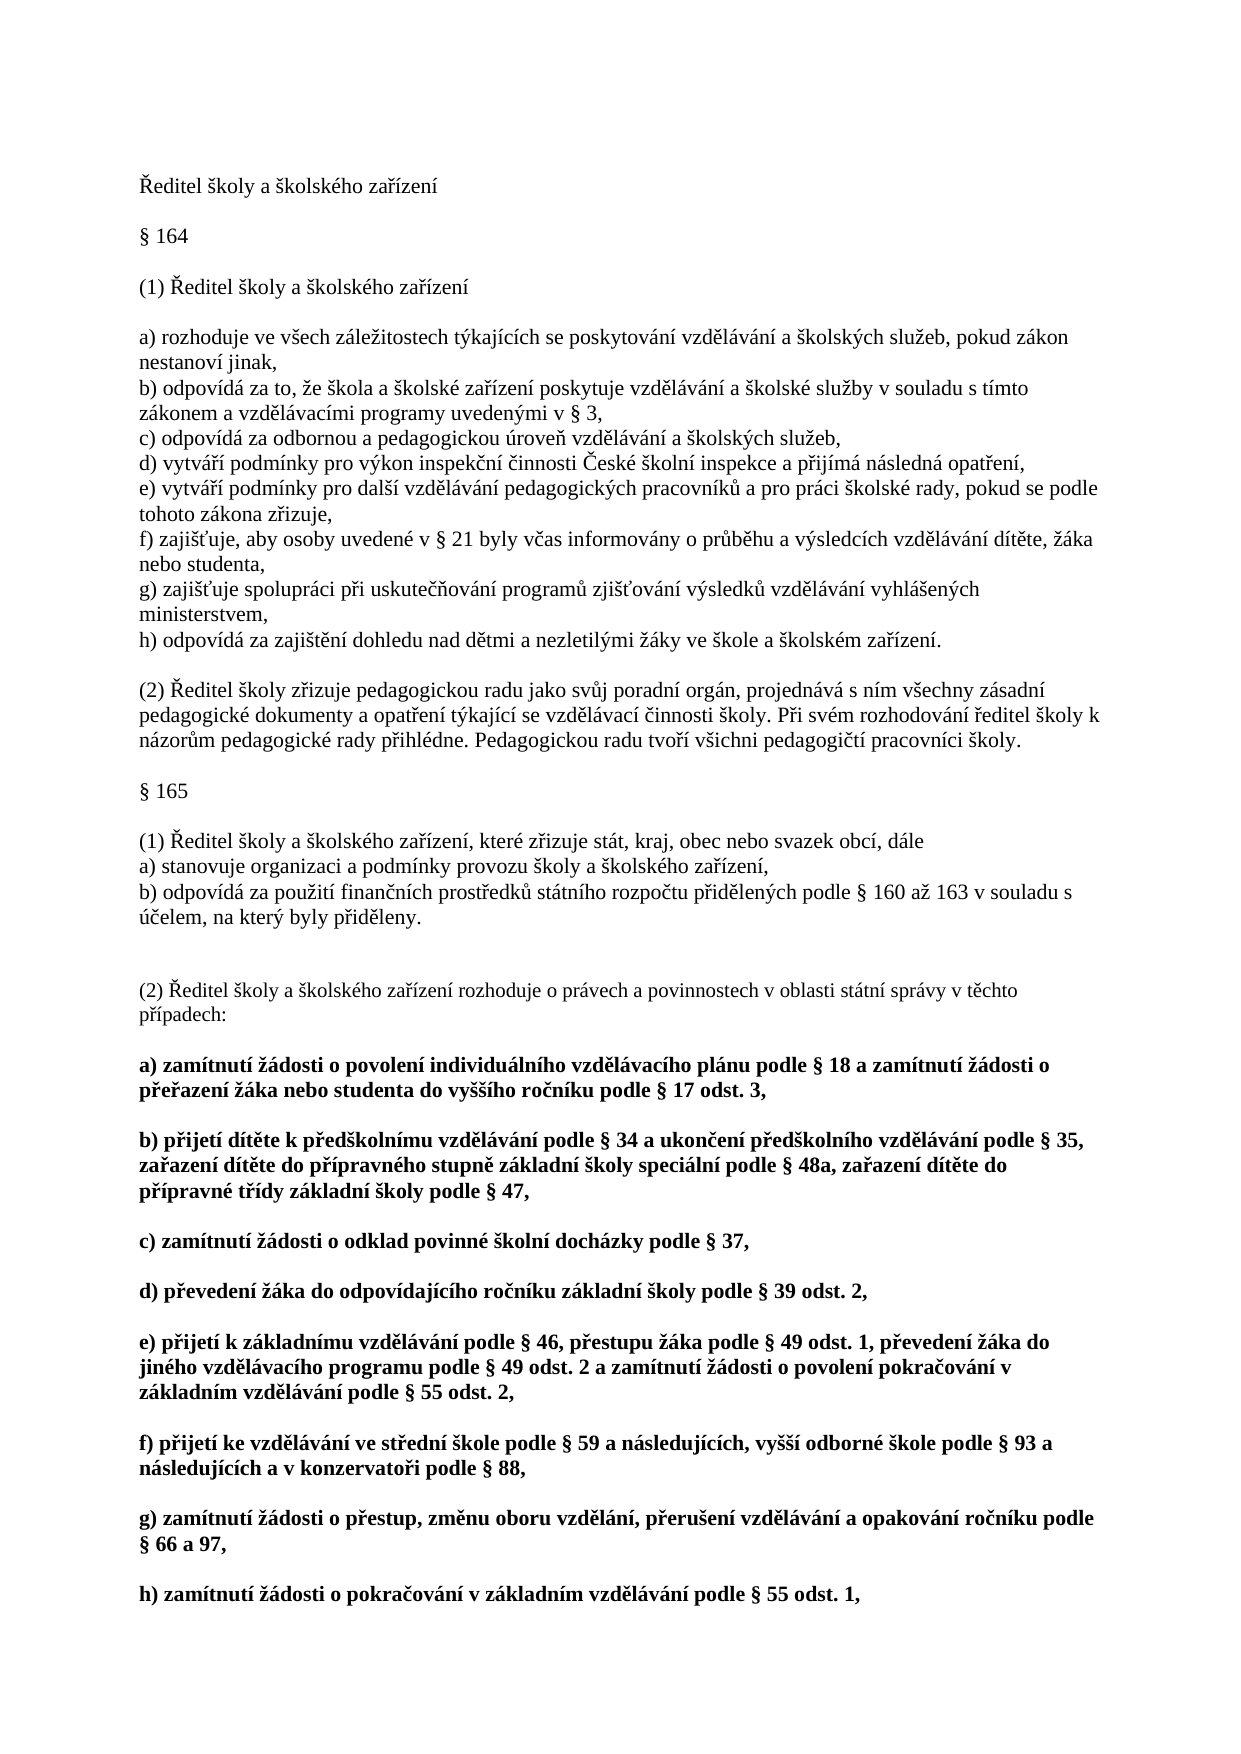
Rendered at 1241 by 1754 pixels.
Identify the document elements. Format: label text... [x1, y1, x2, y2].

text g) zamítnutí žádosti o přestup, změnu oboru vzdělání, přerušení vzdělávání a opakování ročníku podle § 66 a 97, [139, 1505, 1101, 1556]
text f) přijetí ke vzdělávání ve střední škole podle § 59 a následujících, vyšší odborné škole podle § 93 a následujících a v konzervatoři podle § 88, [139, 1430, 1101, 1480]
text c) odpovídá za odbornou a pedagogickou úroveň vzdělávání a školských služeb, [139, 425, 1101, 450]
text (2) Ředitel školy a školského zařízení rozhoduje o právech a povinnostech v oblasti státní správy v těchto případech: [139, 978, 1101, 1026]
text f) zajišťuje, aby osoby uvedené v § 21 byly včas informovány o průběhu a výsledcích vzdělávání dítěte, žáka nebo studenta, [139, 526, 1101, 576]
text b) odpovídá za to, že škola a školské zařízení poskytuje vzdělávání a školské služby v souladu s tímto zákonem a vzdělávacími programy uvedenými v § 3, [139, 374, 1101, 425]
text b) odpovídá za použití finančních prostředků státního rozpočtu přidělených podle § 160 až 163 v souladu s účelem, na který byly přiděleny. [139, 879, 1101, 929]
text b) přijetí dítěte k předškolnímu vzdělávání podle § 34 a ukončení předškolního vzdělávání podle § 35, zařazení dítěte do přípravného stupně základní školy speciální podle § 48a, zařazení dítěte do přípravné třídy základní školy podle § 47, [139, 1127, 1101, 1203]
text a) stanovuje organizaci a podmínky provozu školy a školského zařízení, [139, 853, 1101, 879]
text Ředitel školy a školského zařízení [139, 173, 1101, 198]
text a) zamítnutí žádosti o povolení individuálního vzdělávacího plánu podle § 18 a zamítnutí žádosti o přeřazení žáka nebo studenta do vyššího ročníku podle § 17 odst. 3, [139, 1052, 1101, 1102]
text d) převedení žáka do odpovídajícího ročníku základní školy podle § 39 odst. 2, [139, 1278, 1101, 1304]
text § 164 [139, 223, 1101, 248]
text h) zamítnutí žádosti o pokračování v základním vzdělávání podle § 55 odst. 1, [139, 1581, 1101, 1606]
text (2) Ředitel školy zřizuje pedagogickou radu jako svůj poradní orgán, projednává s ním všechny zásadní pedagogické dokumenty a opatření týkající se vzdělávací činnosti školy. Při svém rozhodování ředitel školy k názorům pedagogické rady přihlédne. Pedagogickou radu tvoří všichni pedagogičtí pracovníci školy. [139, 677, 1101, 753]
text a) rozhoduje ve všech záležitostech týkajících se poskytování vzdělávání a školských služeb, pokud zákon nestanoví jinak, [139, 324, 1101, 374]
text § 165 [139, 778, 1101, 803]
text e) vytváří podmínky pro další vzdělávání pedagogických pracovníků a pro práci školské rady, pokud se podle tohoto zákona zřizuje, [139, 475, 1101, 526]
text g) zajišťuje spolupráci při uskutečňování programů zjišťování výsledků vzdělávání vyhlášených ministerstvem, [139, 576, 1101, 627]
text c) zamítnutí žádosti o odklad povinné školní docházky podle § 37, [139, 1228, 1101, 1253]
text d) vytváří podmínky pro výkon inspekční činnosti České školní inspekce a přijímá následná opatření, [139, 450, 1101, 475]
text h) odpovídá za zajištění dohledu nad dětmi a nezletilými žáky ve škole a školském zařízení. [139, 627, 1101, 652]
text (1) Ředitel školy a školského zařízení [139, 274, 1101, 299]
text e) přijetí k základnímu vzdělávání podle § 46, přestupu žáka podle § 49 odst. 1, převedení žáka do jiného vzdělávacího programu podle § 49 odst. 2 a zamítnutí žádosti o povolení pokračování v základním vzdělávání podle § 55 odst. 2, [139, 1329, 1101, 1404]
text (1) Ředitel školy a školského zařízení, které zřizuje stát, kraj, obec nebo svazek obcí, dále [139, 828, 1101, 853]
